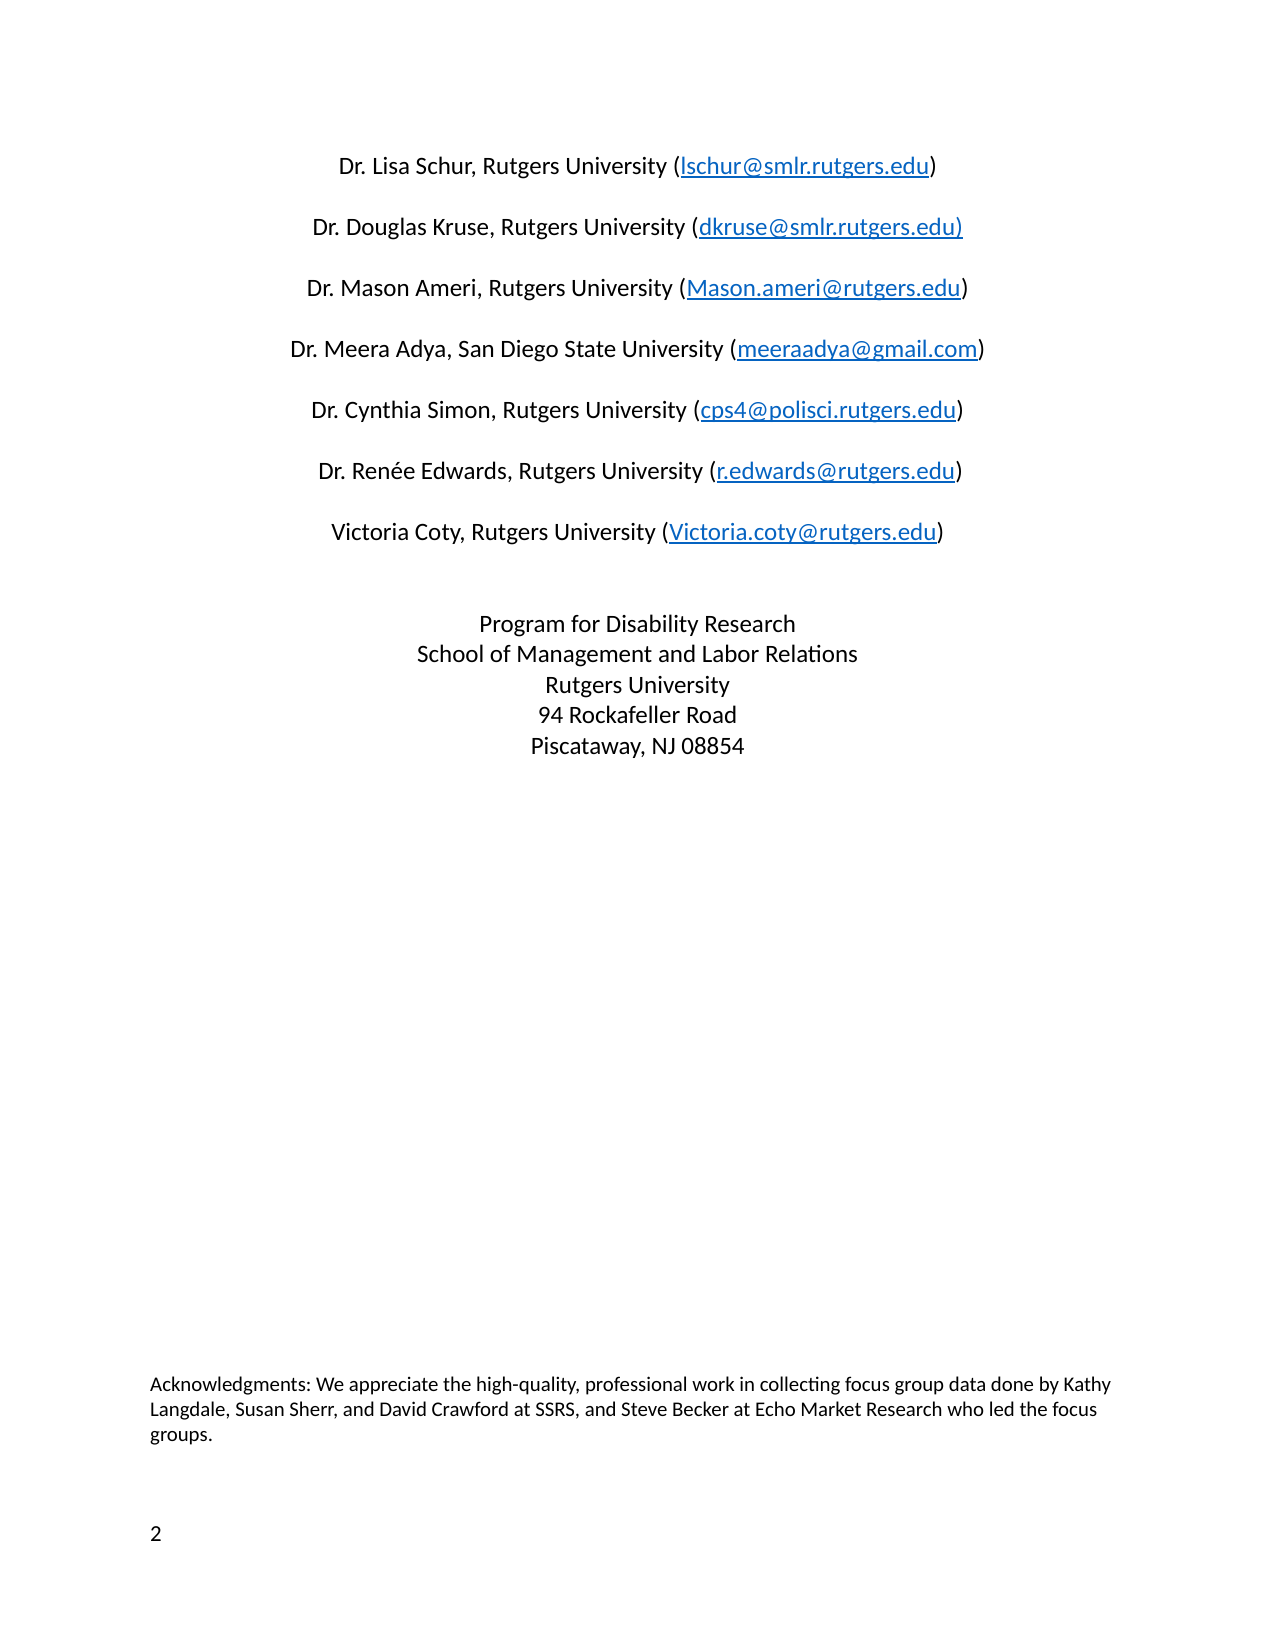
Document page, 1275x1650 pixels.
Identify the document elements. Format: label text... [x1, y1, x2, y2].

text Dr. Douglas Kruse, Rutgers University (dkruse@smlr.rutgers.edu) [150, 211, 1125, 242]
text Rutgers University [150, 669, 1125, 699]
text Dr. Mason Ameri, Rutgers University (Mason.ameri@rutgers.edu) [150, 272, 1125, 303]
text Program for Disability Research [150, 608, 1125, 638]
text Acknowledgments: We appreciate the high-quality, professional work in collecting focus group data done by Kathy Langdale, Susan Sherr, and David Crawford at SSRS, and Steve Becker at Echo Market Research who led the focus groups. [150, 1371, 1125, 1447]
text Victoria Coty, Rutgers University (Victoria.coty@rutgers.edu) [150, 516, 1125, 547]
text 94 Rockafeller Road [150, 699, 1125, 730]
text School of Management and Labor Relations [150, 638, 1125, 669]
text Piscataway, NJ 08854 [150, 730, 1125, 760]
text Dr. Meera Adya, San Diego State University (meeraadya@gmail.com) [150, 333, 1125, 364]
text Dr. Lisa Schur, Rutgers University (lschur@smlr.rutgers.edu) [150, 150, 1125, 181]
text Dr. Cynthia Simon, Rutgers University (cps4@polisci.rutgers.edu) [150, 394, 1125, 425]
text Dr. Renée Edwards, Rutgers University (r.edwards@rutgers.edu) [150, 455, 1125, 486]
